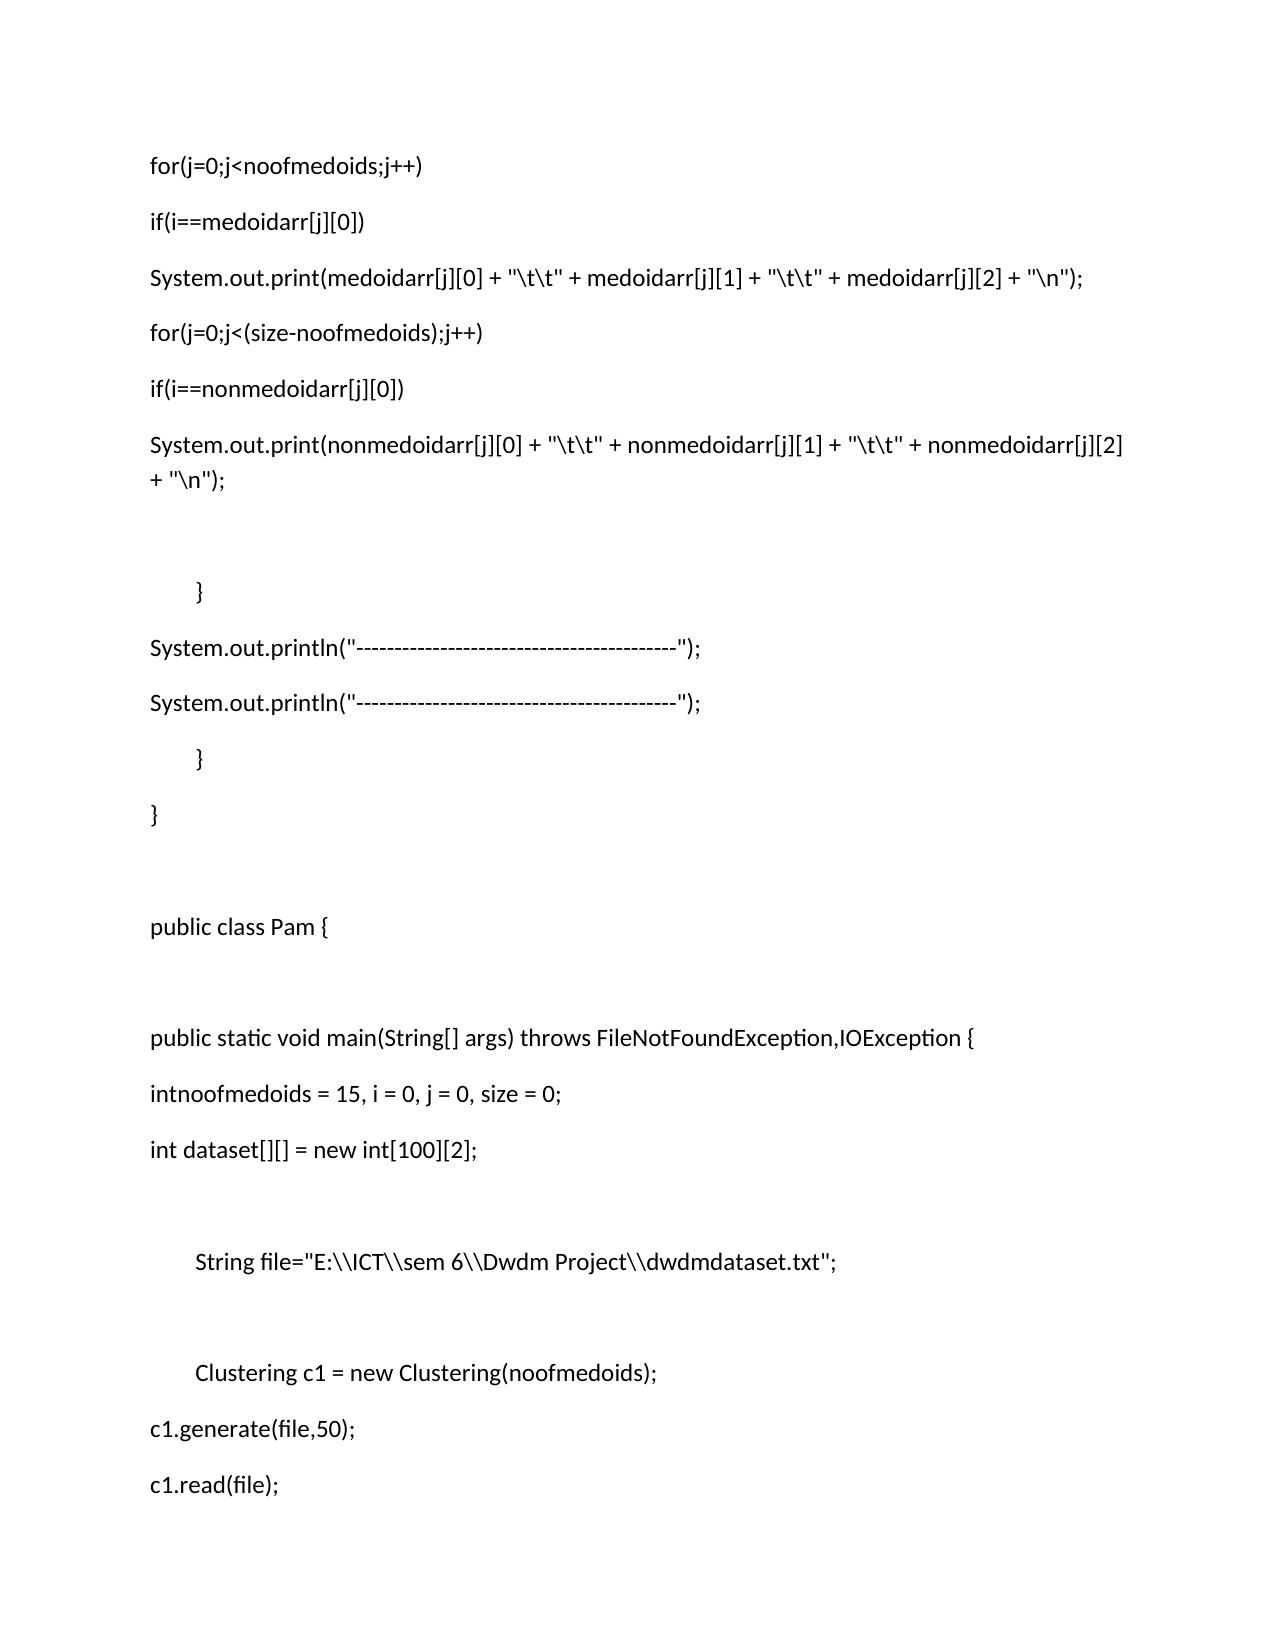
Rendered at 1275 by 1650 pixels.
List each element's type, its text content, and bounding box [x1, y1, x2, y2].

text } [150, 743, 1125, 774]
text int dataset[][] = new int[100][2]; [150, 1134, 1125, 1165]
text public static void main(String[] args) throws FileNotFoundException,IOException { [150, 1022, 1125, 1053]
text intnoofmedoids = 15, i = 0, j = 0, size = 0; [150, 1078, 1125, 1109]
text Clustering c1 = new Clustering(noofmedoids); [150, 1357, 1125, 1388]
text for(j=0;j<noofmedoids;j++) [150, 150, 1125, 181]
text System.out.println("------------------------------------------"); [150, 687, 1125, 718]
text } [150, 576, 1125, 606]
text if(i==medoidarr[j][0]) [150, 206, 1125, 236]
text c1.read(file); [150, 1469, 1125, 1500]
text } [150, 799, 1125, 830]
text System.out.println("------------------------------------------"); [150, 632, 1125, 662]
text System.out.print(nonmedoidarr[j][0] + "\t\t" + nonmedoidarr[j][1] + "\t\t" + nonmedoidarr[j][2] + "\n"); [150, 429, 1125, 495]
text System.out.print(medoidarr[j][0] + "\t\t" + medoidarr[j][1] + "\t\t" + medoidarr[j][2] + "\n"); [150, 262, 1125, 292]
text public class Pam { [150, 911, 1125, 941]
text String file="E:\\ICT\\sem 6\\Dwdm Project\\dwdmdataset.txt"; [150, 1246, 1125, 1276]
text for(j=0;j<(size-noofmedoids);j++) [150, 317, 1125, 348]
text if(i==nonmedoidarr[j][0]) [150, 373, 1125, 404]
text c1.generate(file,50); [150, 1413, 1125, 1444]
